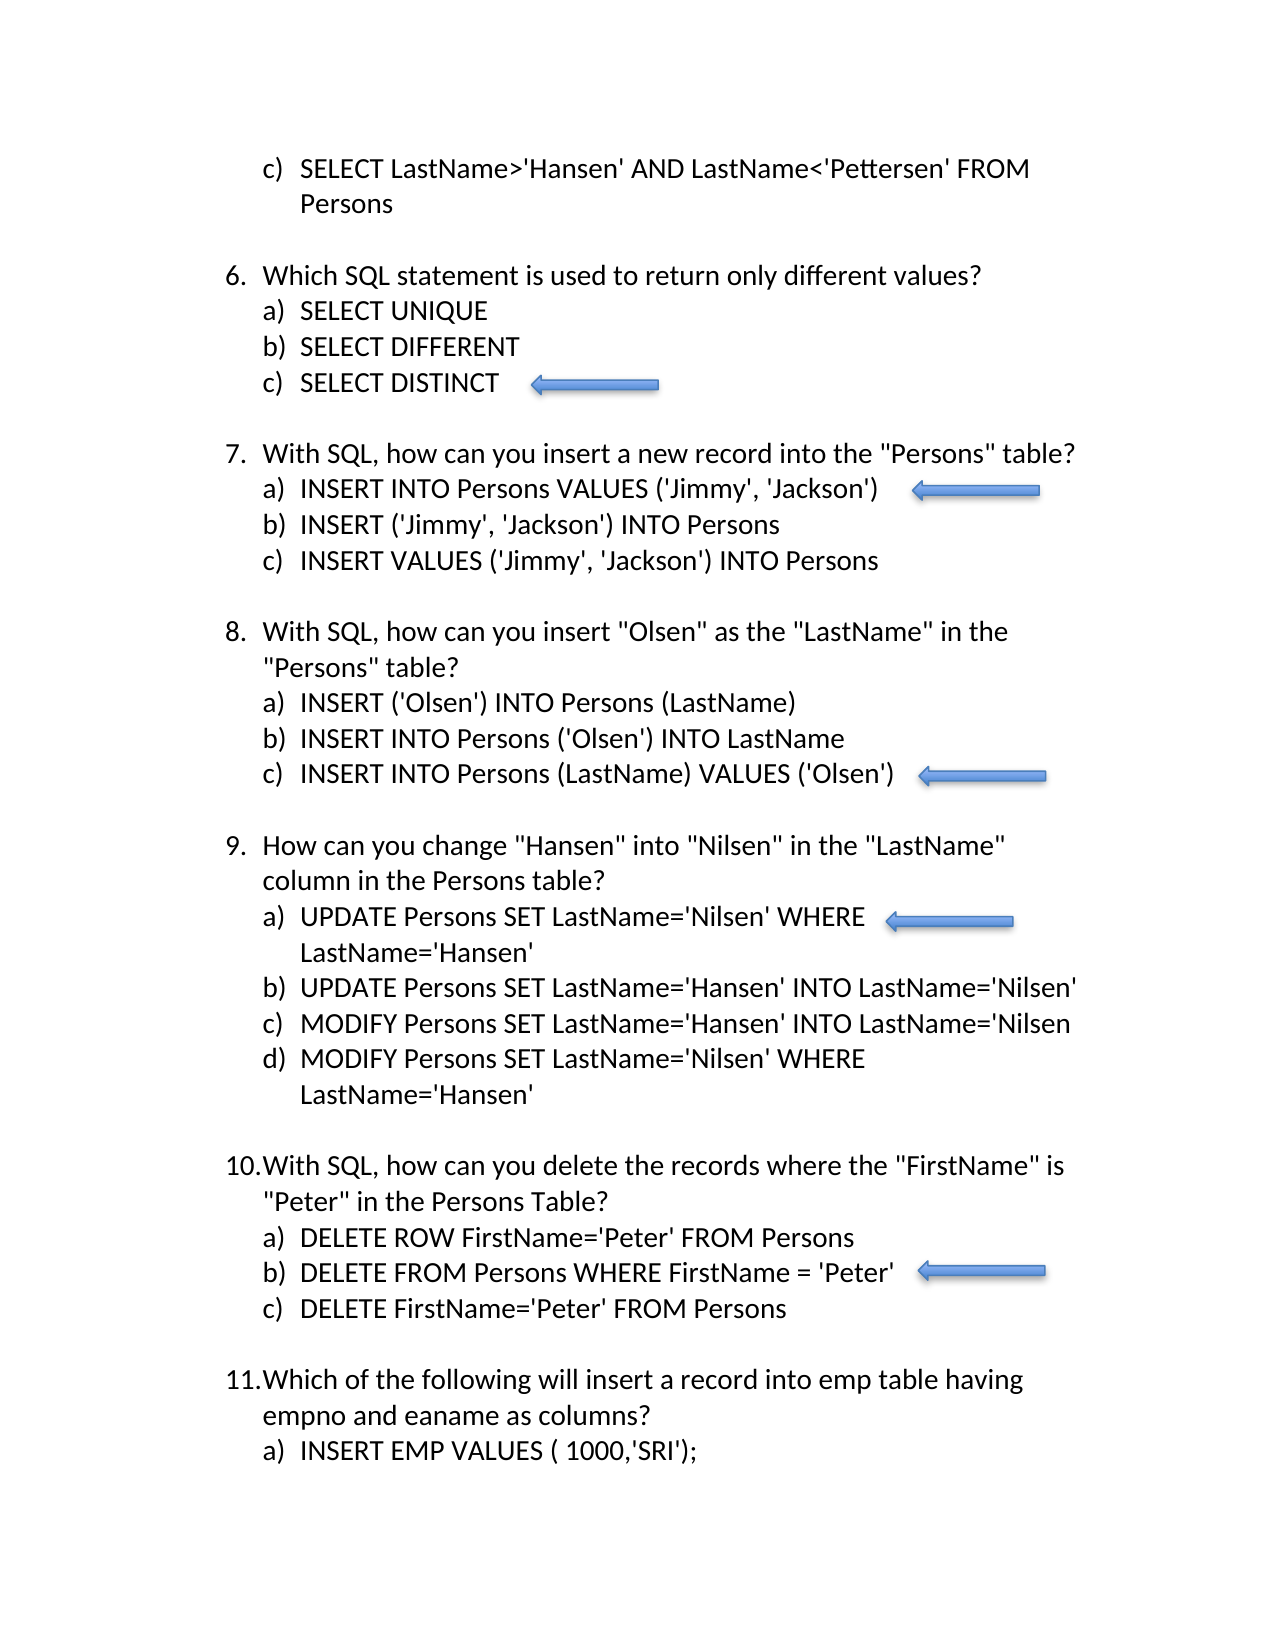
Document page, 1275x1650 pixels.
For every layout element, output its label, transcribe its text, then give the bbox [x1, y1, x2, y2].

list MODIFY Persons SET LastName='Hansen' INTO LastName='Nilsen [262, 1005, 1087, 1041]
list INSERT INTO Persons (LastName) VALUES ('Olsen') [262, 756, 1087, 791]
list Which of the following will insert a record into emp table having empno and eaname as columns? [225, 1361, 1087, 1432]
list Which SQL statement is used to return only different values? [225, 257, 1087, 292]
list INSERT INTO Persons VALUES ('Jimmy', 'Jackson') [262, 471, 1087, 506]
list With SQL, how can you insert "Olsen" as the "LastName" in the "Persons" table? [225, 613, 1087, 684]
list INSERT VALUES ('Jimmy', 'Jackson') INTO Persons [262, 542, 1087, 577]
list With SQL, how can you insert a new record into the "Persons" table? [225, 435, 1087, 471]
list SELECT DIFFERENT [262, 328, 1087, 364]
list How can you change "Hansen" into "Nilsen" in the "LastName" column in the Persons table? [225, 827, 1087, 898]
list INSERT ('Olsen') INTO Persons (LastName) [262, 684, 1087, 720]
list INSERT INTO Persons ('Olsen') INTO LastName [262, 720, 1087, 756]
list With SQL, how can you delete the records where the "FirstName" is "Peter" in the Persons Table? [225, 1147, 1087, 1219]
list SELECT DISTINCT [262, 364, 1087, 399]
list DELETE FirstName='Peter' FROM Persons [262, 1290, 1087, 1326]
list SELECT LastName>'Hansen' AND LastName<'Pettersen' FROM Persons [262, 150, 1087, 221]
list INSERT EMP VALUES ( 1000,'SRI'); [262, 1432, 1087, 1468]
list UPDATE Persons SET LastName='Nilsen' WHERE LastName='Hansen' [262, 898, 1087, 969]
list UPDATE Persons SET LastName='Hansen' INTO LastName='Nilsen' [262, 969, 1087, 1005]
list DELETE ROW FirstName='Peter' FROM Persons [262, 1219, 1087, 1254]
list MODIFY Persons SET LastName='Nilsen' WHERE LastName='Hansen' [262, 1041, 1087, 1112]
list DELETE FROM Persons WHERE FirstName = 'Peter' [262, 1254, 1087, 1290]
list INSERT ('Jimmy', 'Jackson') INTO Persons [262, 506, 1087, 542]
list SELECT UNIQUE [262, 292, 1087, 328]
